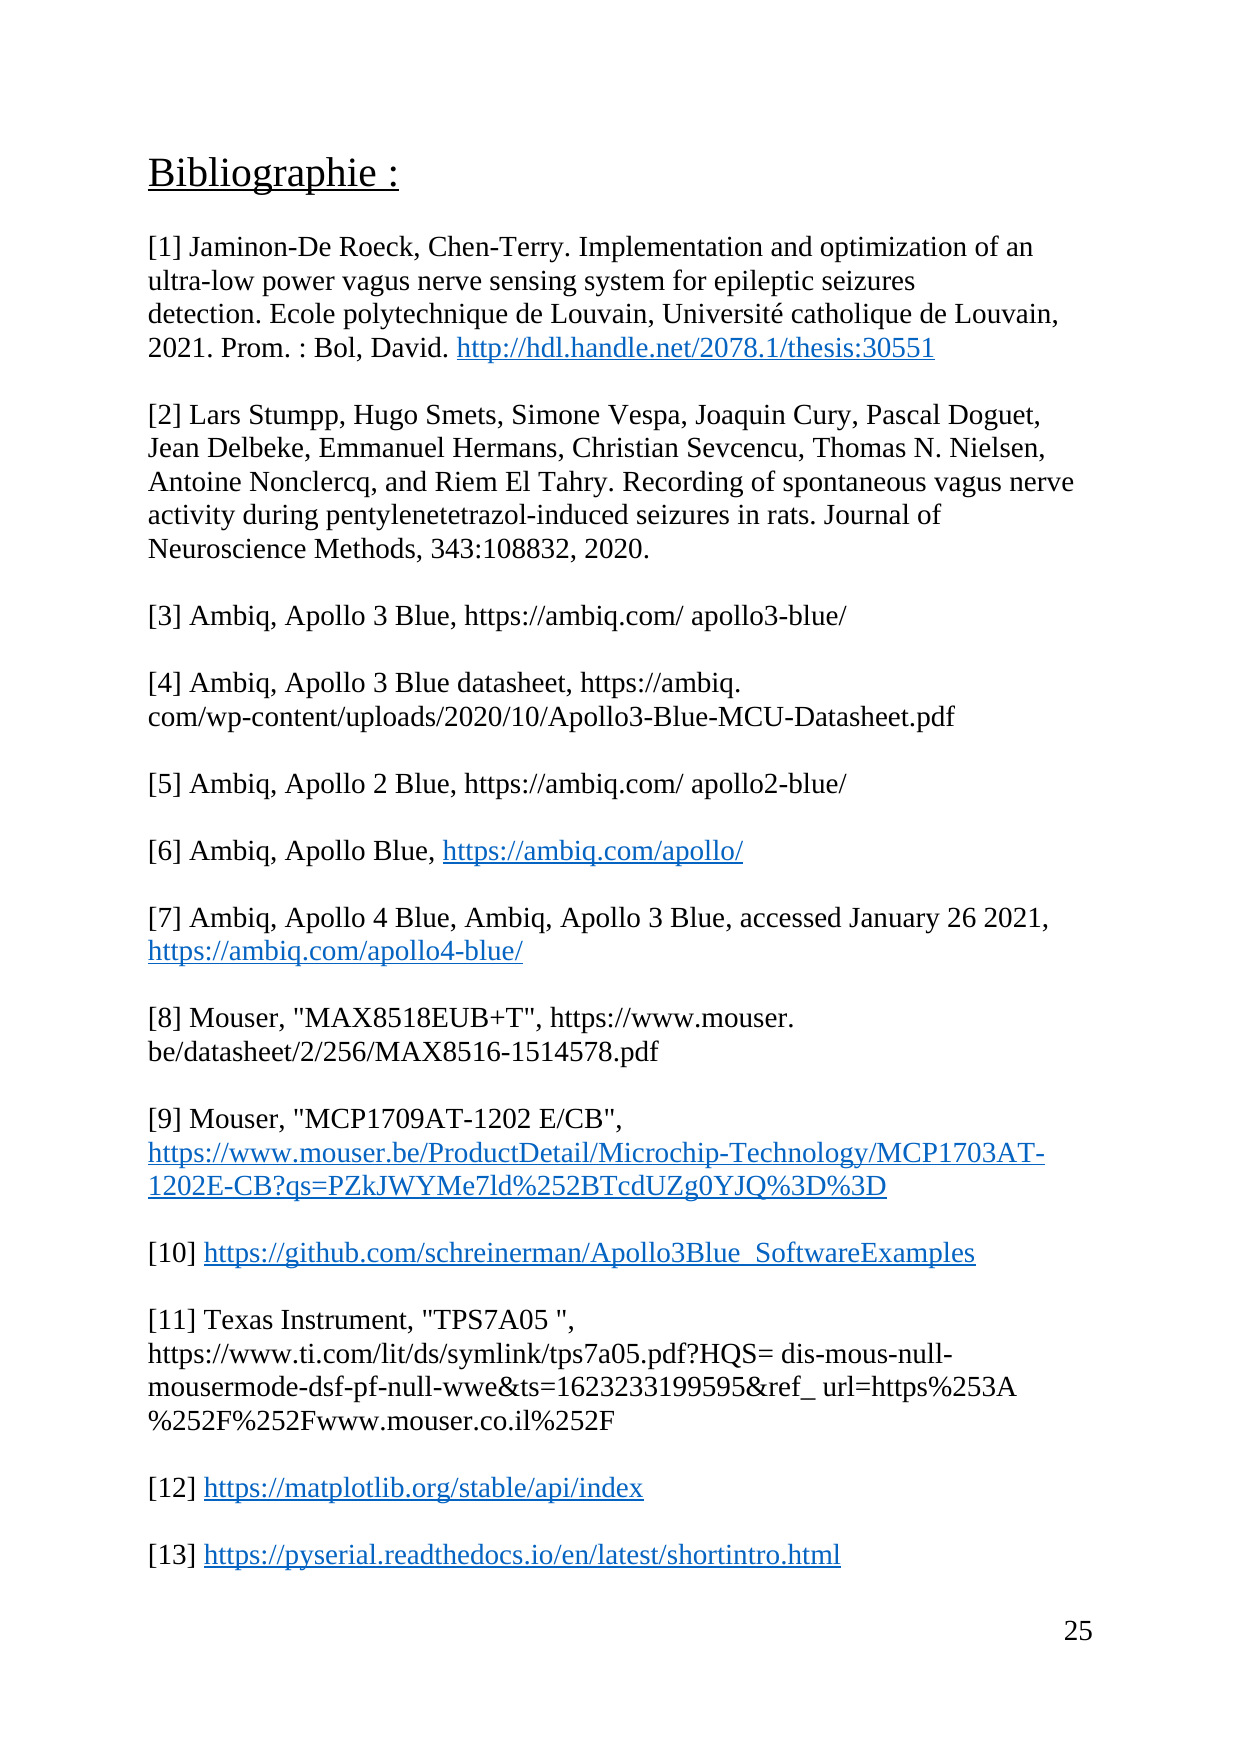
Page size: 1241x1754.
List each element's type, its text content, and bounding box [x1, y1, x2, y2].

text [7] Ambiq, Apollo 4 Blue, Ambiq, Apollo 3 Blue, accessed January 26 2021, https://ambiq.com/apollo4-blue/ [148, 900, 1093, 967]
text [12] https://matplotlib.org/stable/api/index [148, 1470, 1093, 1504]
text [10] https://github.com/schreinerman/Apollo3Blue_SoftwareExamples [148, 1235, 1093, 1269]
subtitle Bibliographie : [148, 148, 1093, 196]
text [6] Ambiq, Apollo Blue, https://ambiq.com/apollo/ [148, 833, 1093, 866]
text [1] Jaminon-De Roeck, Chen-Terry. Implementation and optimization of an ultra-low power vagus nerve sensing system for epileptic seizures detection. Ecole polytechnique de Louvain, Université catholique de Louvain, 2021. Prom. : Bol, David. http://hdl.handle.net/2078.1/thesis:30551 [148, 229, 1093, 363]
text [5] Ambiq, Apollo 2 Blue, https://ambiq.com/ apollo2-blue/ [148, 766, 1093, 799]
text [4] Ambiq, Apollo 3 Blue datasheet, https://ambiq. com/wp-content/uploads/2020/10/Apollo3-Blue-MCU-Datasheet.pdf [148, 665, 1093, 732]
text [11] Texas Instrument, "TPS7A05 ", https://www.ti.com/lit/ds/symlink/tps7a05.pdf?HQS= dis-mous-null-mousermode-dsf-pf-null-wwe&ts=1623233199595&ref_ url=https%253A%252F%252Fwww.mouser.co.il%252F [148, 1302, 1093, 1437]
text [13] https://pyserial.readthedocs.io/en/latest/shortintro.html [148, 1537, 1093, 1571]
text [9] Mouser, "MCP1709AT-1202 E/CB", https://www.mouser.be/ProductDetail/Microchip-Technology/MCP1703AT-1202E-CB?qs=PZkJWYMe7ld%252BTcdUZg0YJQ%3D%3D [148, 1101, 1093, 1202]
text [3] Ambiq, Apollo 3 Blue, https://ambiq.com/ apollo3-blue/ [148, 598, 1093, 632]
text [2] Lars Stumpp, Hugo Smets, Simone Vespa, Joaquin Cury, Pascal Doguet, Jean Delbeke, Emmanuel Hermans, Christian Sevcencu, Thomas N. Nielsen, Antoine Nonclercq, and Riem El Tahry. Recording of spontaneous vagus nerve activity during pentylenetetrazol-induced seizures in rats. Journal of Neuroscience Methods, 343:108832, 2020. [148, 397, 1093, 564]
text [8] Mouser, "MAX8518EUB+T", https://www.mouser. be/datasheet/2/256/MAX8516-1514578.pdf [148, 1001, 1093, 1068]
